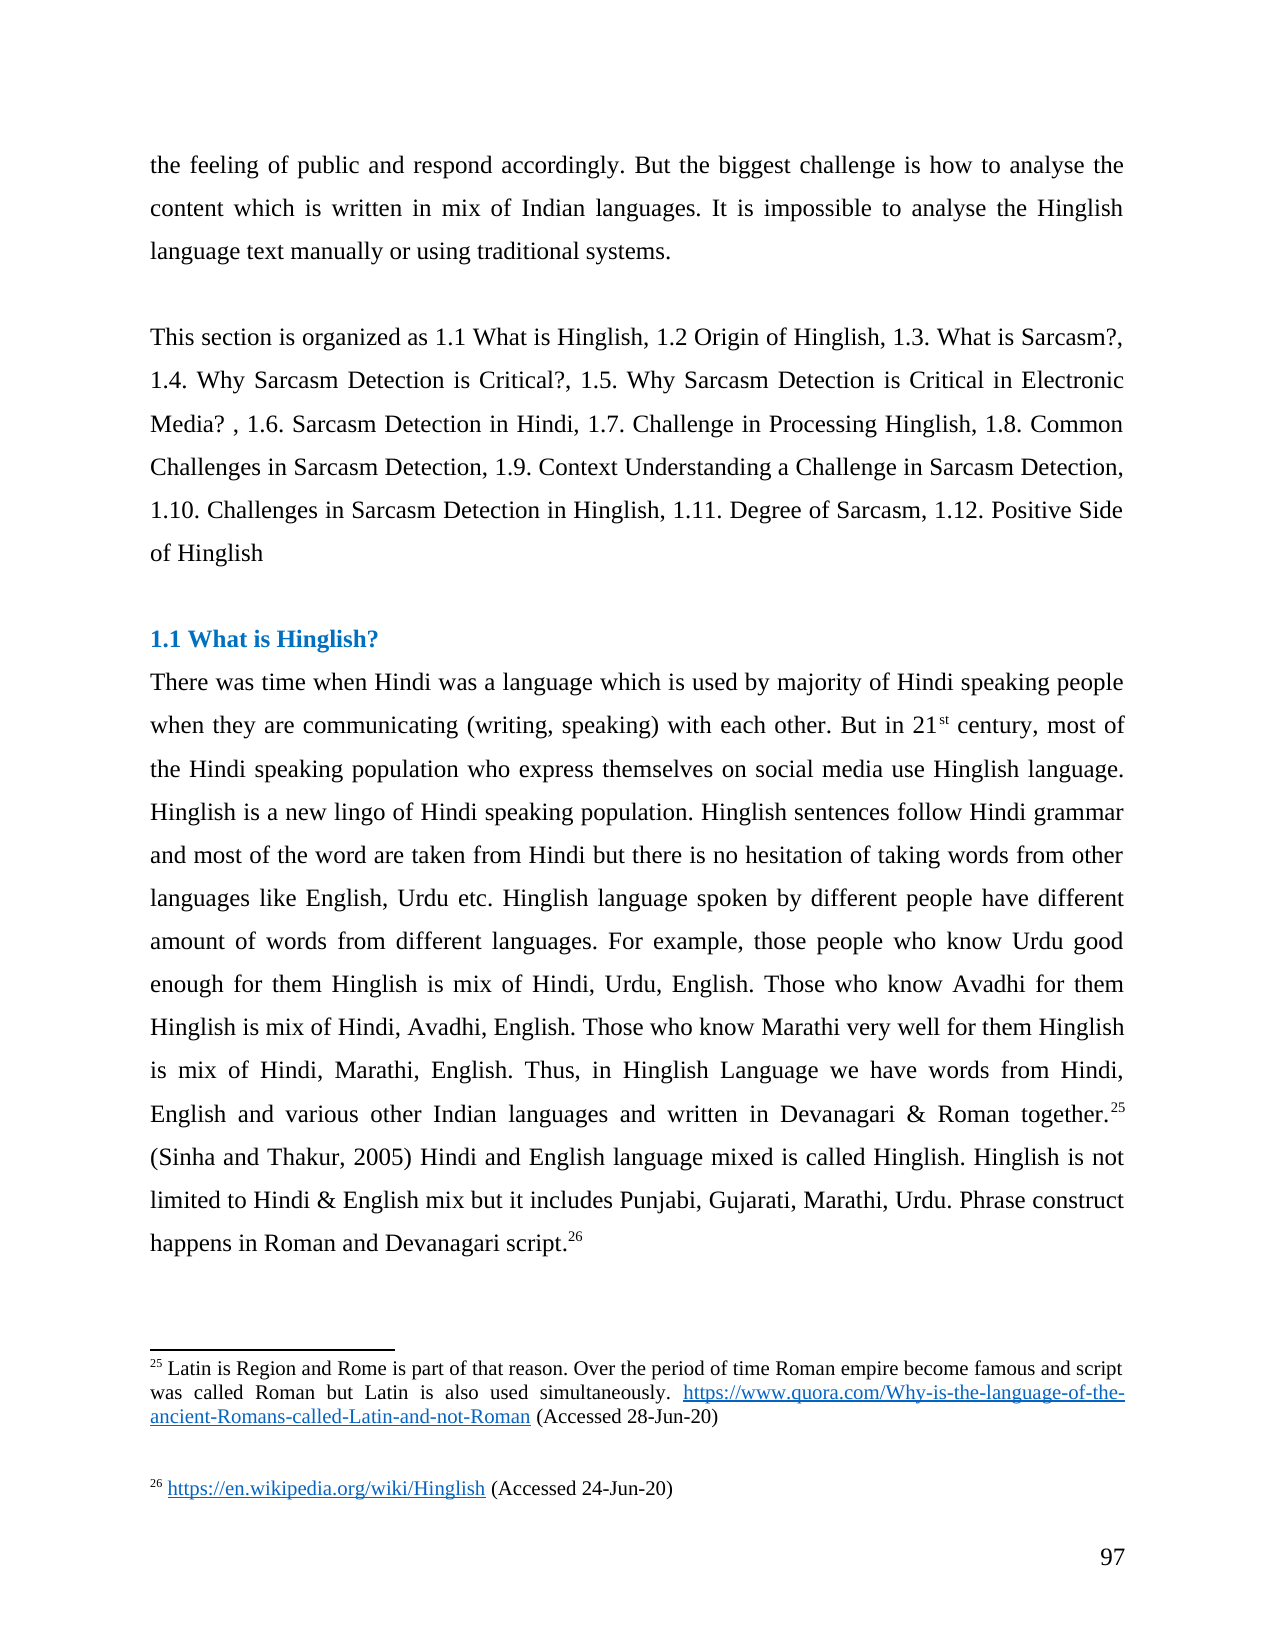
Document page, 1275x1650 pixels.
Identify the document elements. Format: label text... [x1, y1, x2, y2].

text There was time when Hindi was a language which is used by majority of Hindi speaking people when they are communicating (writing, speaking) with each other. But in 21st century, most of the Hindi speaking population who express themselves on social media use Hinglish language. Hinglish is a new lingo of Hindi speaking population. Hinglish sentences follow Hindi grammar and most of the word are taken from Hindi but there is no hesitation of taking words from other languages like English, Urdu etc. Hinglish language spoken by different people have different amount of words from different languages. For example, those people who know Urdu good enough for them Hinglish is mix of Hindi, Urdu, English. Those who know Avadhi for them Hinglish is mix of Hindi, Avadhi, English. Those who know Marathi very well for them Hinglish is mix of Hindi, Marathi, English. Thus, in Hinglish Language we have words from Hindi, English and various other Indian languages and written in Devanagari & Roman together. (Sinha and Thakur, 2005) Hindi and English language mixed is called Hinglish. Hinglish is not limited to Hindi & English mix but it includes Punjabi, Gujarati, Marathi, Urdu. Phrase construct happens in Roman and Devanagari script. [150, 667, 1125, 1257]
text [150, 150, 1125, 265]
text This section is organized as 1.1 What is Hinglish, 1.2 Origin of Hinglish, 1.3. What is Sarcasm?, 1.4. Why Sarcasm Detection is Critical?, 1.5. Why Sarcasm Detection is Critical in Electronic Media? , 1.6. Sarcasm Detection in Hindi, 1.7. Challenge in Processing Hinglish, 1.8. Common Challenges in Sarcasm Detection, 1.9. Context Understanding a Challenge in Sarcasm Detection, 1.10. Challenges in Sarcasm Detection in Hinglish, 1.11. Degree of Sarcasm, 1.12. Positive Side of Hinglish [150, 322, 1125, 567]
text 1.1 What is Hinglish? [150, 624, 1125, 653]
